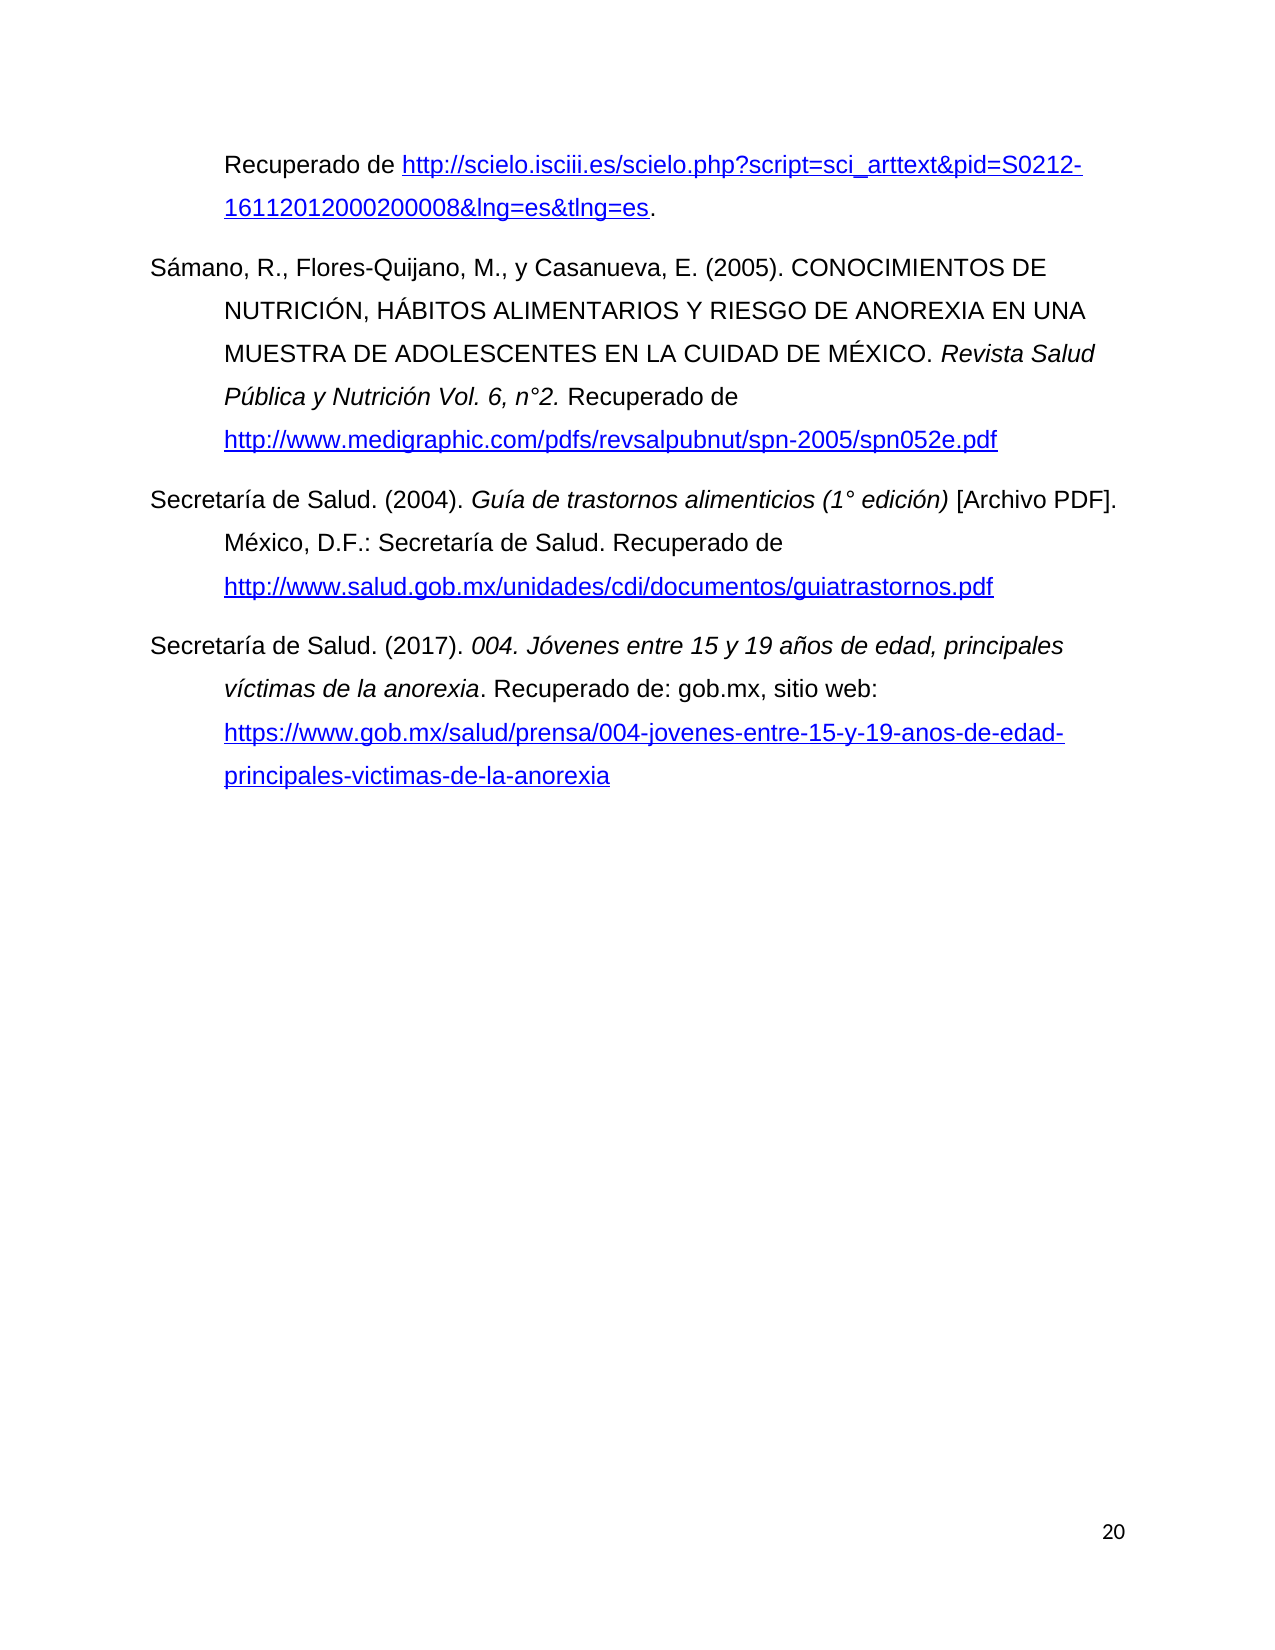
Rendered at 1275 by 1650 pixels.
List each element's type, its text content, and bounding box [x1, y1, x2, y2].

text Secretaría de Salud. (2004). Guía de trastornos alimenticios (1° edición) [Archivo PDF]. México, D.F.: Secretaría de Salud. Recuperado de http://www.salud.gob.mx/unidades/cdi/documentos/guiatrastornos.pdf [150, 485, 1125, 600]
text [150, 150, 1125, 222]
text Sámano, R., Flores-Quijano, M., y Casanueva, E. (2005). CONOCIMIENTOS DE NUTRICIÓN, HÁBITOS ALIMENTARIOS Y RIESGO DE ANOREXIA EN UNA MUESTRA DE ADOLESCENTES EN LA CUIDAD DE MÉXICO. Revista Salud Pública y Nutrición Vol. 6, n°2. Recuperado de http://www.medigraphic.com/pdfs/revsalpubnut/spn-2005/spn052e.pdf [150, 253, 1125, 454]
text Secretaría de Salud. (2017). 004. Jóvenes entre 15 y 19 años de edad, principales víctimas de la anorexia. Recuperado de: gob.mx, sitio web: https://www.gob.mx/salud/prensa/004-jovenes-entre-15-y-19-anos-de-edad-principales-victimas-de-la-anorexia [150, 631, 1125, 789]
